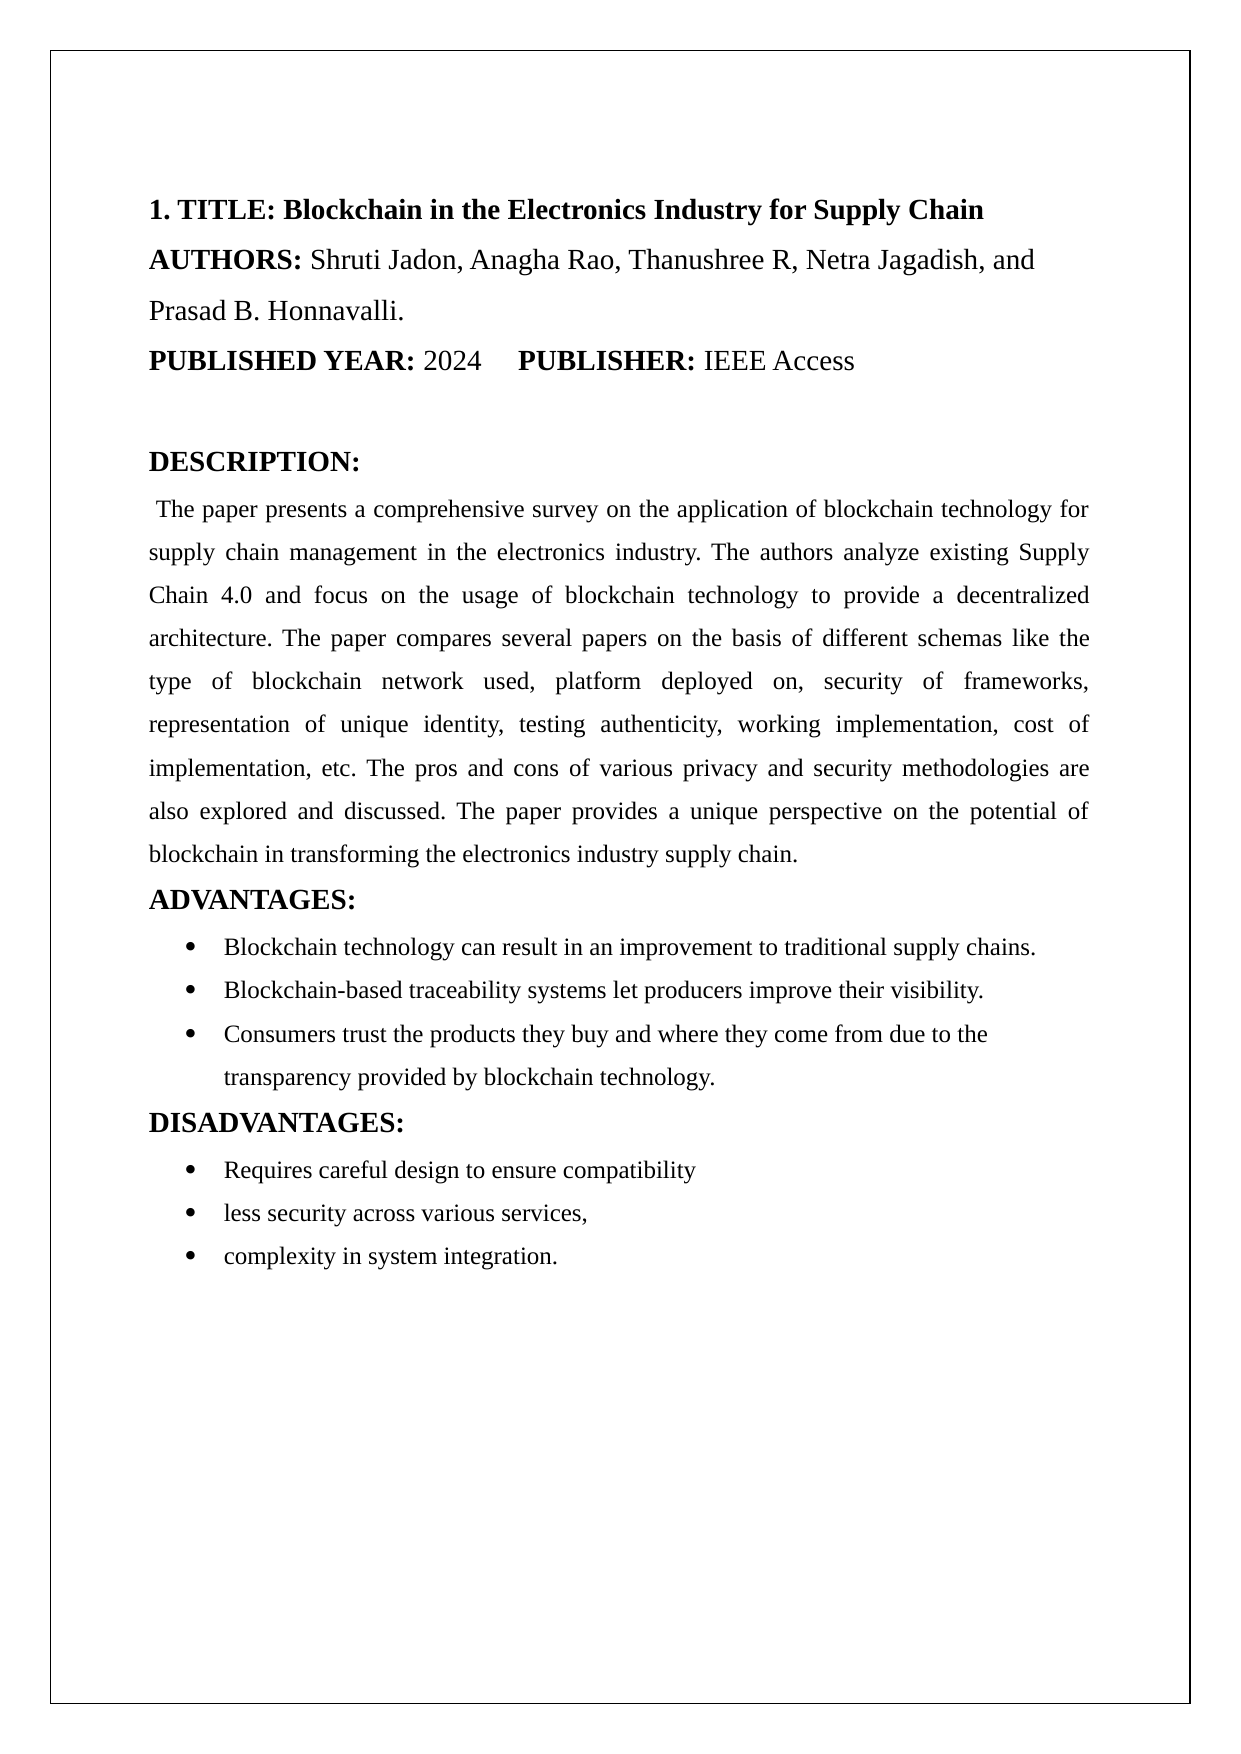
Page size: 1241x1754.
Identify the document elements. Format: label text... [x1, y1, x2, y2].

text ADVANTAGES: [148, 882, 1090, 916]
list Blockchain-based traceability systems let producers improve their visibility. [186, 976, 1090, 1004]
text The paper presents a comprehensive survey on the application of blockchain technology for supply chain management in the electronics industry. The authors analyze existing Supply Chain 4.0 and focus on the usage of blockchain technology to provide a decentralized architecture. The paper compares several papers on the basis of different schemas like the type of blockchain network used, platform deployed on, security of frameworks, representation of unique identity, testing authenticity, working implementation, cost of implementation, etc. The pros and cons of various privacy and security methodologies are also explored and discussed. The paper provides a unique perspective on the potential of blockchain in transforming the electronics industry supply chain. [148, 494, 1090, 868]
text PUBLISHED YEAR: 2024 PUBLISHER: IEEE Access [148, 343, 1090, 377]
list Requires careful design to ensure compatibility [186, 1155, 1090, 1184]
list complexity in system integration. [186, 1241, 1090, 1270]
text DISADVANTAGES: [148, 1105, 1090, 1138]
list Blockchain technology can result in an improvement to traditional supply chains. [186, 932, 1090, 961]
list less security across various services, [186, 1198, 1090, 1227]
list Consumers trust the products they buy and where they come from due to the transparency provided by blockchain technology. [186, 1019, 1090, 1091]
text 1. TITLE: Blockchain in the Electronics Industry for Supply Chain [148, 192, 1090, 226]
text AUTHORS: Shruti Jadon, Anagha Rao, Thanushree R, Netra Jagadish, and Prasad B. Honnavalli. [148, 242, 1090, 326]
text DESCRIPTION: [148, 444, 1090, 477]
